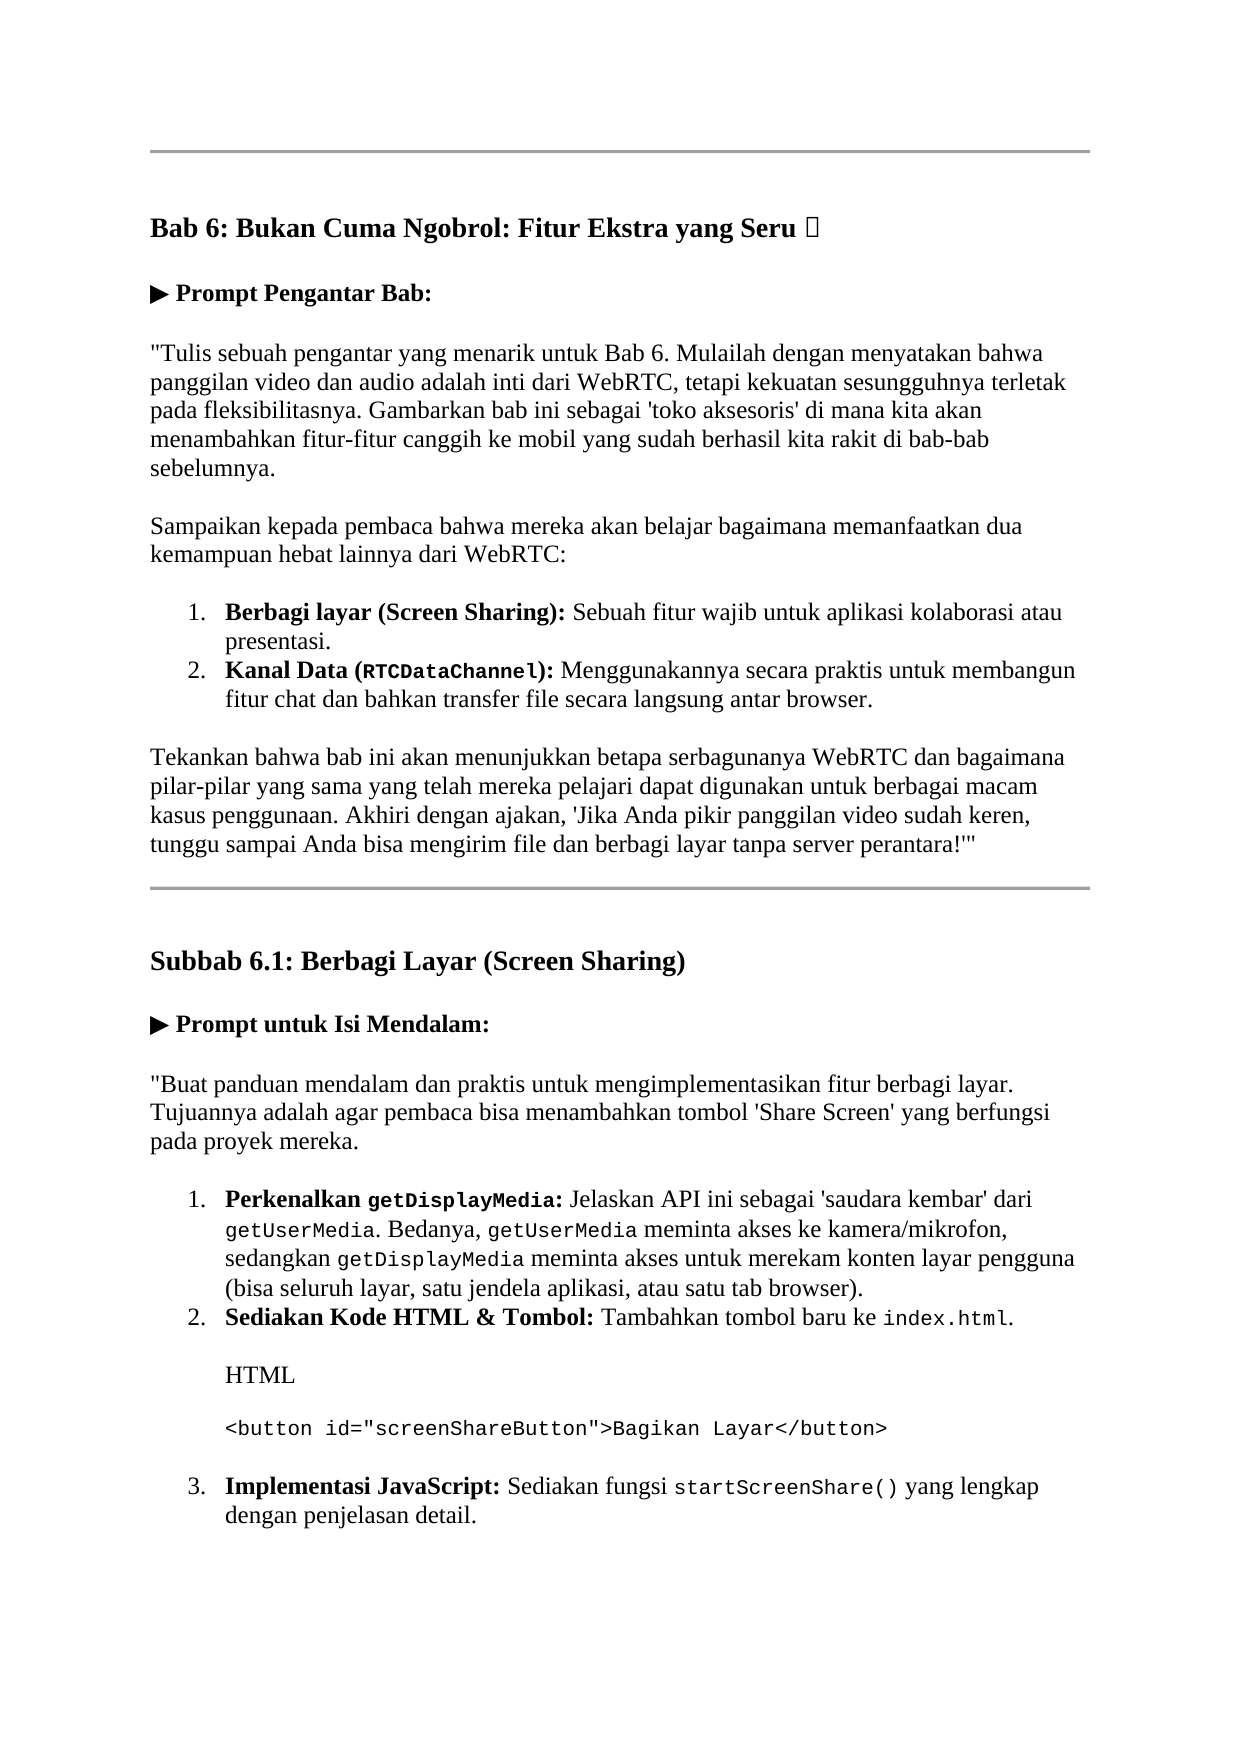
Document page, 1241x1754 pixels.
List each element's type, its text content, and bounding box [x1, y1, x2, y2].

text ▶️ Prompt Pengantar Bab: [150, 275, 1090, 309]
list Kanal Data (RTCDataChannel): Menggunakannya secara praktis untuk membangun fitur chat dan bahkan transfer file secara langsung antar browser. [187, 655, 1090, 713]
text Tekankan bahwa bab ini akan menunjukkan betapa serbagunanya WebRTC dan bagaimana pilar-pilar yang sama yang telah mereka pelajari dapat digunakan untuk berbagai macam kasus penggunaan. Akhiri dengan ajakan, 'Jika Anda pikir panggilan video sudah keren, tunggu sampai Anda bisa mengirim file dan berbagi layar tanpa server perantara!'" [150, 742, 1090, 857]
list Perkenalkan getDisplayMedia: Jelaskan API ini sebagai 'saudara kembar' dari getUserMedia. Bedanya, getUserMedia meminta akses ke kamera/mikrofon, sedangkan getDisplayMedia meminta akses untuk merekam konten layar pengguna (bisa seluruh layar, satu jendela aplikasi, atau satu tab browser). [187, 1184, 1090, 1302]
text ▶️ Prompt untuk Isi Mendalam: [150, 1005, 1090, 1039]
text Subbab 6.1: Berbagi Layar (Screen Sharing) [150, 944, 1090, 976]
text "Buat panduan mendalam dan praktis untuk mengimplementasikan fitur berbagi layar. Tujuannya adalah agar pembaca bisa menambahkan tombol 'Share Screen' yang berfungsi pada proyek mereka. [150, 1069, 1090, 1155]
list Sediakan Kode HTML & Tombol: Tambahkan tombol baru ke index.html. [187, 1302, 1090, 1331]
text Sampaikan kepada pembaca bahwa mereka akan belajar bagaimana memanfaatkan dua kemampuan hebat lainnya dari WebRTC: [150, 511, 1090, 568]
list Implementasi JavaScript: Sediakan fungsi startScreenShare() yang lengkap dengan penjelasan detail. [187, 1471, 1090, 1529]
text Bab 6: Bukan Cuma Ngobrol: Fitur Ekstra yang Seru 🚀 [150, 207, 1090, 246]
text HTML [225, 1360, 1090, 1389]
text <button id="screenShareButton">Bagikan Layar</button> [225, 1418, 1090, 1442]
list Berbagi layar (Screen Sharing): Sebuah fitur wajib untuk aplikasi kolaborasi atau presentasi. [187, 597, 1090, 655]
text "Tulis sebuah pengantar yang menarik untuk Bab 6. Mulailah dengan menyatakan bahwa panggilan video dan audio adalah inti dari WebRTC, tetapi kekuatan sesungguhnya terletak pada fleksibilitasnya. Gambarkan bab ini sebagai 'toko aksesoris' di mana kita akan menambahkan fitur-fitur canggih ke mobil yang sudah berhasil kita rakit di bab-bab sebelumnya. [150, 338, 1090, 482]
